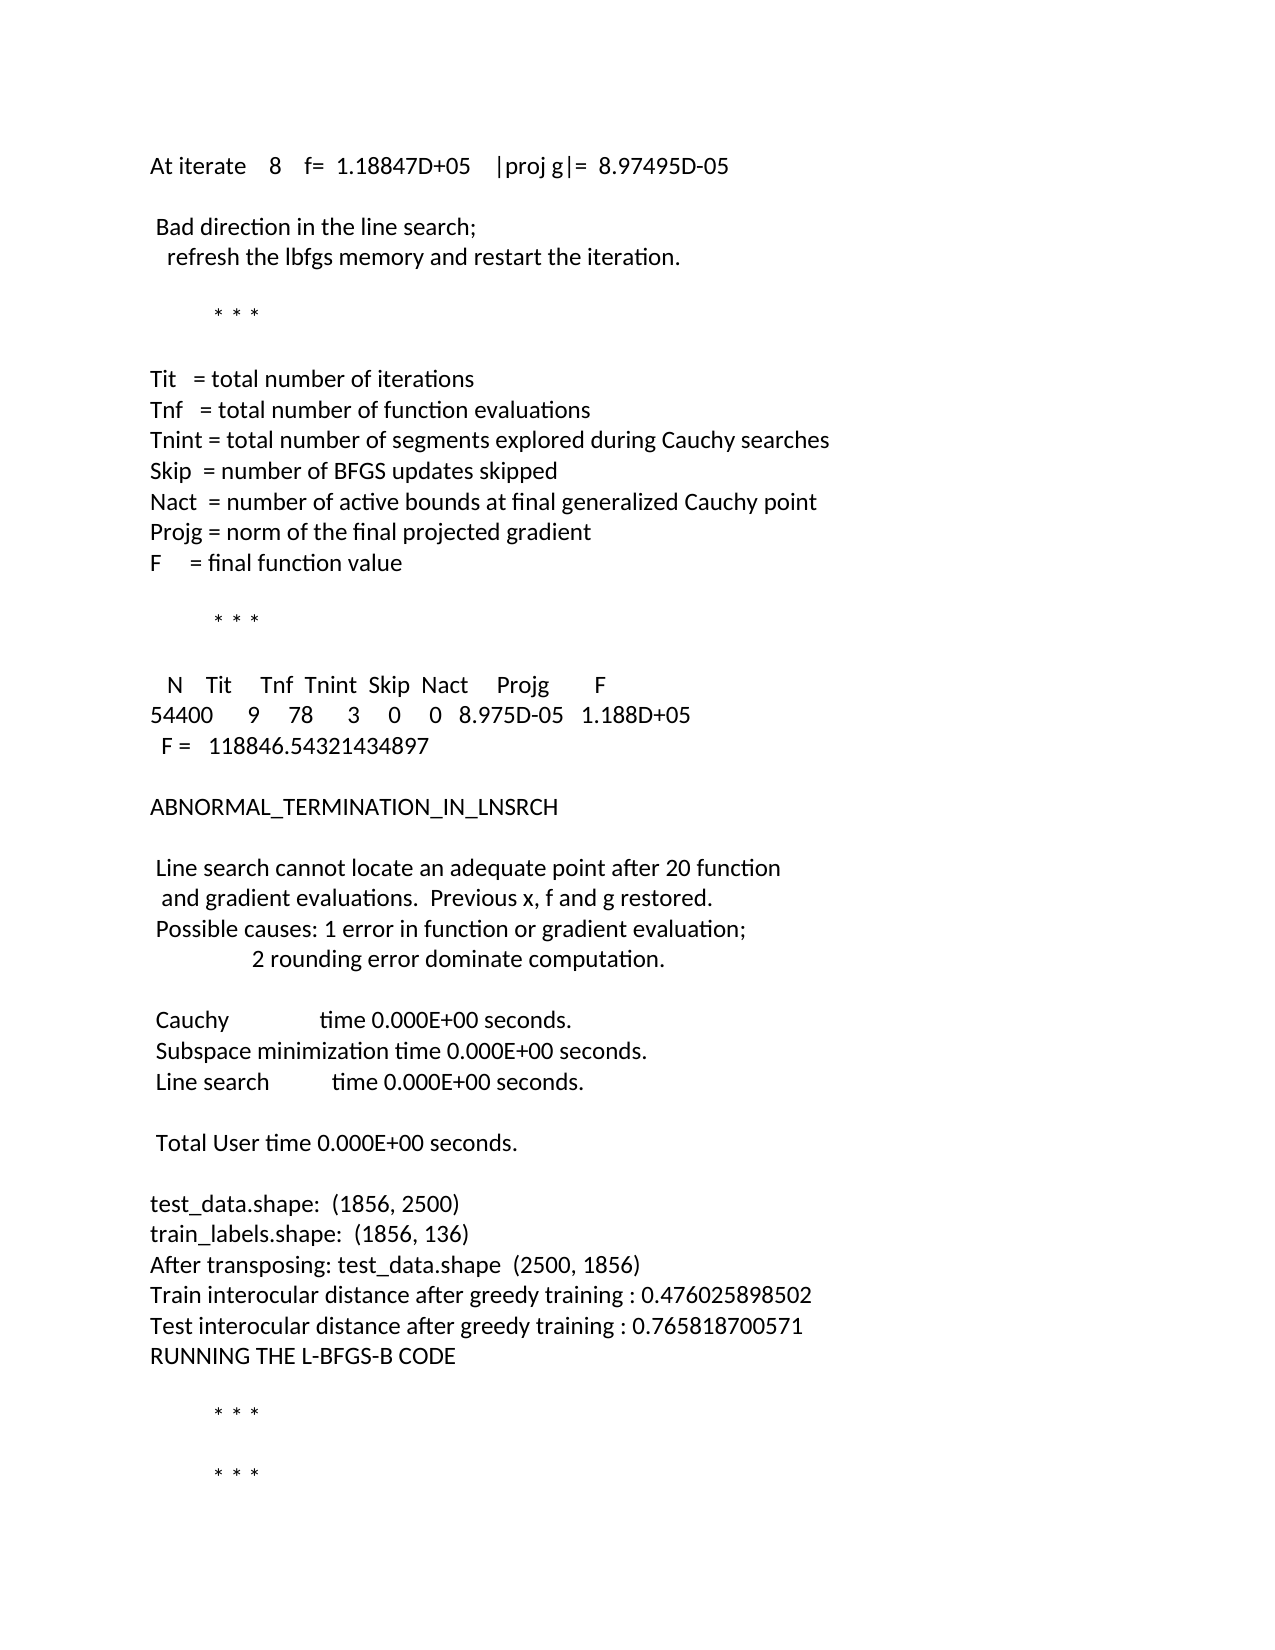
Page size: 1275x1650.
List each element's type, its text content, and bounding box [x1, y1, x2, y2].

text Subspace minimization time 0.000E+00 seconds. [150, 1035, 1125, 1066]
text Tit = total number of iterations [150, 364, 1125, 394]
text RUNNING THE L-BFGS-B CODE [150, 1340, 1125, 1371]
text Line search cannot locate an adequate point after 20 function [150, 852, 1125, 882]
text After transposing: test_data.shape (2500, 1856) [150, 1249, 1125, 1279]
text N Tit Tnf Tnint Skip Nact Projg F [150, 669, 1125, 699]
text Skip = number of BFGS updates skipped [150, 455, 1125, 486]
text At iterate 8 f= 1.18847D+05 |proj g|= 8.97495D-05 [150, 150, 1125, 181]
text Train interocular distance after greedy training : 0.476025898502 [150, 1279, 1125, 1310]
text F = 118846.54321434897 [150, 730, 1125, 760]
text Cauchy time 0.000E+00 seconds. [150, 1004, 1125, 1035]
text ABNORMAL_TERMINATION_IN_LNSRCH [150, 791, 1125, 821]
text * * * [150, 303, 1125, 333]
text Projg = norm of the final projected gradient [150, 516, 1125, 547]
text Tnint = total number of segments explored during Cauchy searches [150, 425, 1125, 455]
text Nact = number of active bounds at final generalized Cauchy point [150, 486, 1125, 516]
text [150, 242, 1125, 272]
text Possible causes: 1 error in function or gradient evaluation; [150, 913, 1125, 943]
text Line search time 0.000E+00 seconds. [150, 1066, 1125, 1096]
text Total User time 0.000E+00 seconds. [150, 1127, 1125, 1157]
text Tnf = total number of function evaluations [150, 394, 1125, 425]
text Bad direction in the line search; [150, 211, 1125, 242]
text 54400 9 78 3 0 0 8.975D-05 1.188D+05 [150, 699, 1125, 730]
text train_labels.shape: (1856, 136) [150, 1218, 1125, 1249]
text 2 rounding error dominate computation. [150, 943, 1125, 974]
text * * * [150, 608, 1125, 638]
text * * * [150, 1462, 1125, 1493]
text Test interocular distance after greedy training : 0.765818700571 [150, 1310, 1125, 1340]
text test_data.shape: (1856, 2500) [150, 1188, 1125, 1218]
text F = final function value [150, 547, 1125, 577]
text and gradient evaluations. Previous x, f and g restored. [150, 882, 1125, 913]
text * * * [150, 1401, 1125, 1432]
